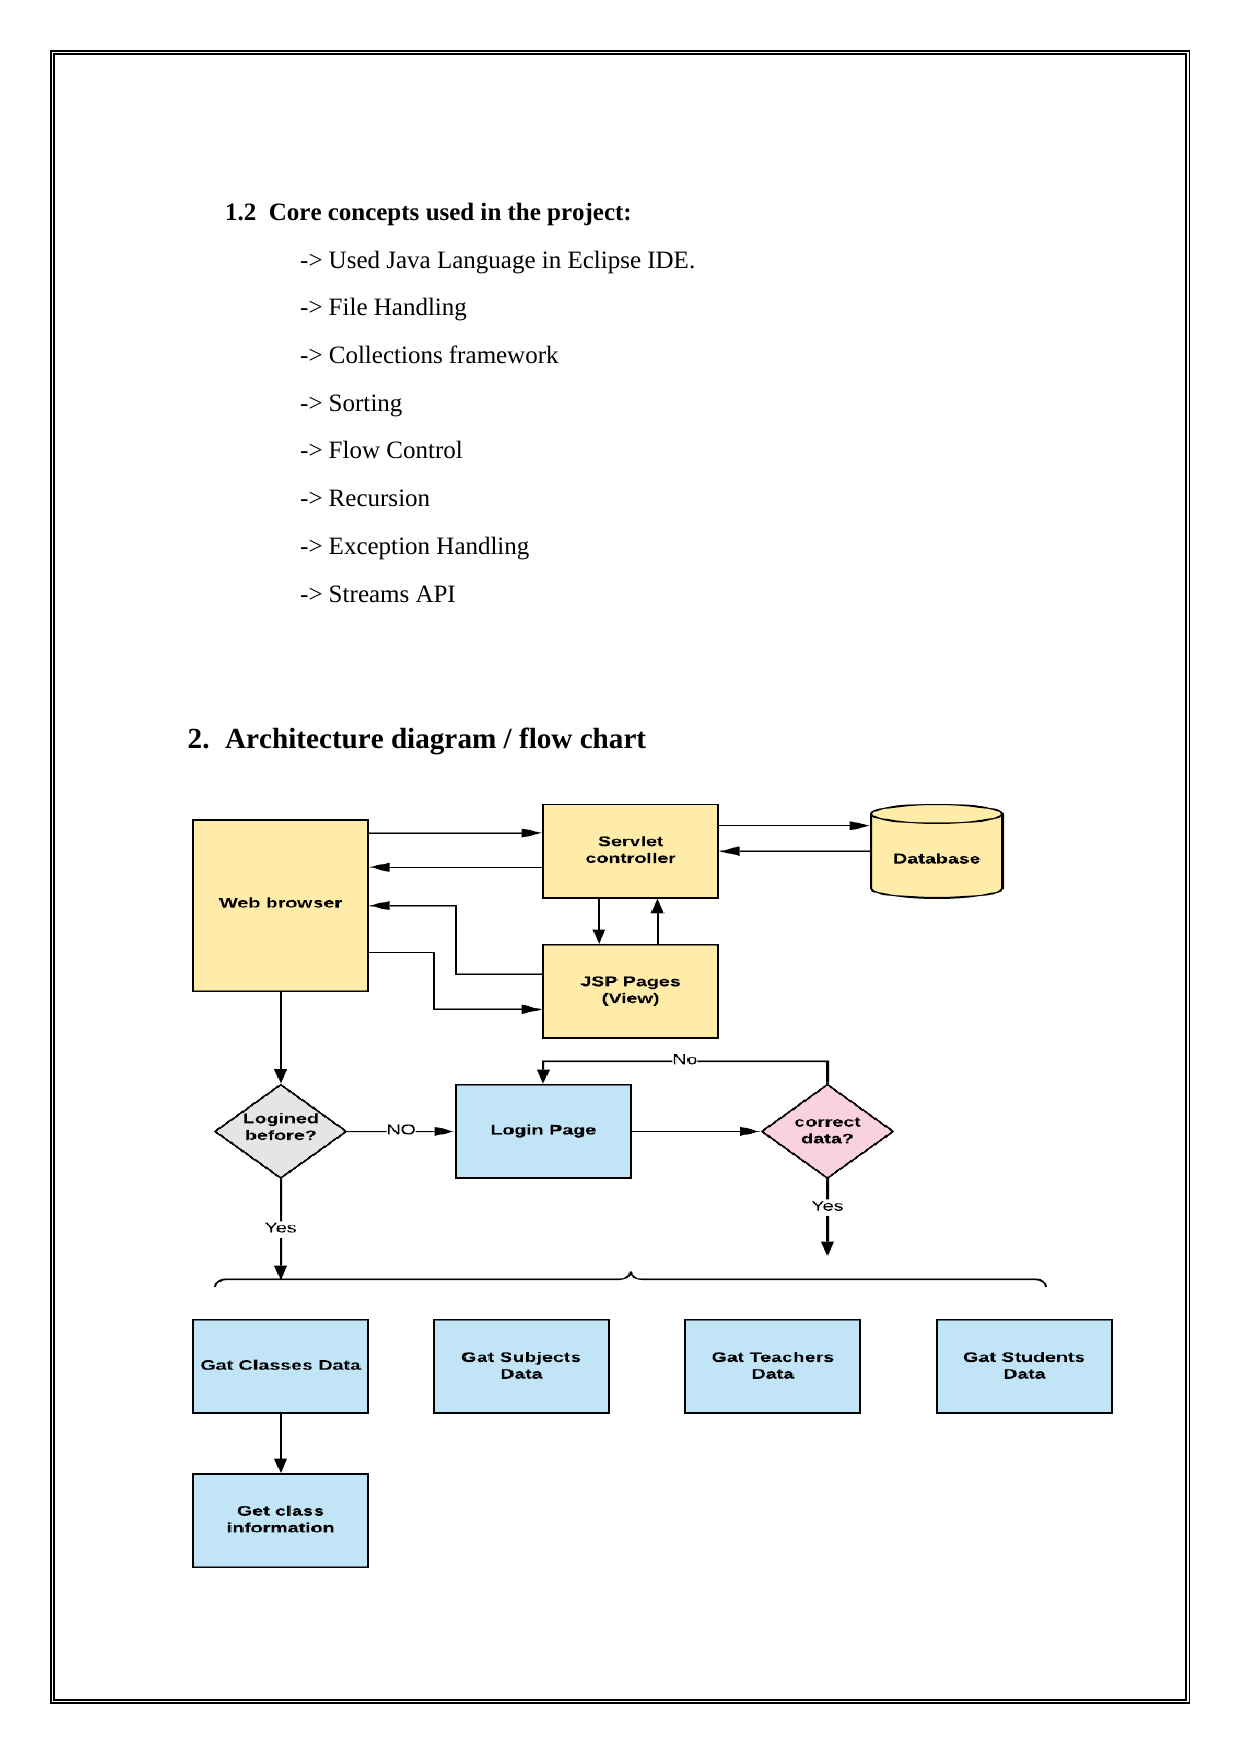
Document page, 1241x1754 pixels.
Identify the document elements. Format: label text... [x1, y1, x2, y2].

text -> Collections framework [150, 340, 1090, 369]
text -> Used Java Language in Eclipse IDE. [150, 245, 1090, 273]
list Architecture diagram / flow chart [187, 721, 1090, 754]
text -> Streams API [225, 579, 1090, 607]
text -> File Handling [150, 292, 1090, 321]
text -> Recursion [225, 483, 1090, 512]
picture [150, 773, 1156, 1598]
text -> Exception Handling [225, 531, 1090, 560]
text -> Sorting [225, 388, 1090, 417]
text -> Flow Control [225, 436, 1090, 464]
list Core concepts used in the project: [225, 197, 1090, 226]
